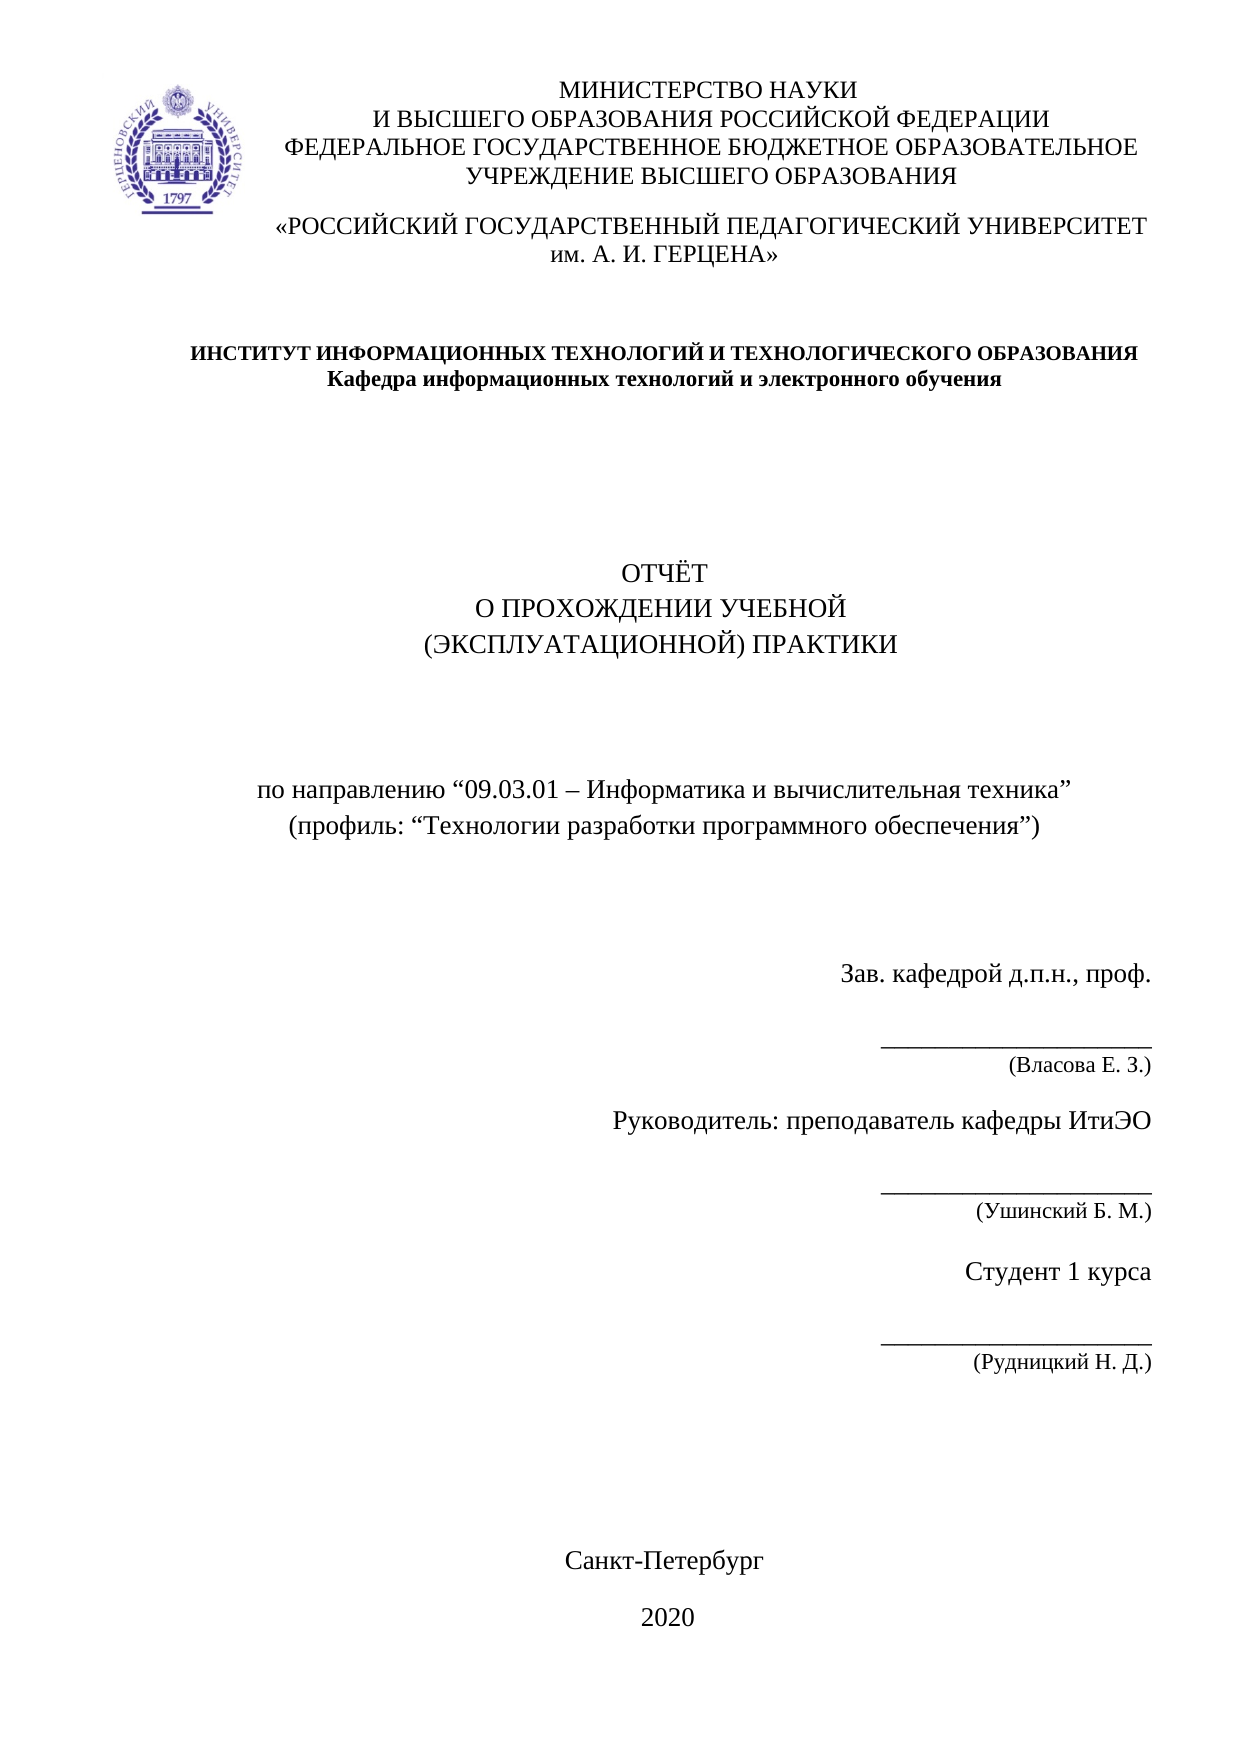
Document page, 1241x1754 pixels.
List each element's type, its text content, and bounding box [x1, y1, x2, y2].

text 2020 [177, 1601, 1152, 1632]
text ____________________ [177, 1317, 1152, 1348]
text ____________________ [177, 1166, 1152, 1197]
text (Рудницкий Н. Д.) [177, 1348, 1152, 1374]
text Санкт-Петербург [177, 1544, 1152, 1575]
text (Ушинский Б. М.) [177, 1197, 1152, 1223]
text Руководитель: преподаватель кафедры ИтиЭО [177, 1104, 1152, 1135]
text МИНИСТЕРСТВО НАУКИ И ВЫСШЕГО ОБРАЗОВАНИЯ РОССИЙСКОЙ ФЕДЕРАЦИИ [253, 75, 1152, 132]
list Кафедра информационных технологий и электронного обучения [177, 365, 1152, 392]
text ____________________ [177, 1020, 1152, 1051]
text «РОССИЙСКИЙ ГОСУДАРСТВЕННЫЙ ПЕДАГОГИЧЕСКИЙ УНИВЕРСИТЕТ им. А. И. ГЕРЦЕНА» [177, 211, 1152, 268]
text ОТЧЁТ О ПРОХОЖДЕНИИ УЧЕБНОЙ (ЭКСПЛУАТАЦИОННОЙ) ПРАКТИКИ [177, 557, 1152, 691]
text Студент 1 курса [177, 1255, 1152, 1286]
text ИНСТИТУТ ИНФОРМАЦИОННЫХ ТЕХНОЛОГИЙ И ТЕХНОЛОГИЧЕСКОГО ОБРАЗОВАНИЯ [177, 341, 1152, 365]
text ФЕДЕРАЛЬНОЕ ГОСУДАРСТВЕННОЕ БЮДЖЕТНОЕ ОБРАЗОВАТЕЛЬНОЕ УЧРЕЖДЕНИЕ ВЫСШЕГО ОБРАЗОВАНИЯ [253, 132, 1152, 190]
text (Власова Е. З.) [177, 1051, 1152, 1077]
text Зав. кафедрой д.п.н., проф. [177, 958, 1152, 989]
text по направлению “09.03.01 – Информатика и вычислительная техника” [177, 773, 1152, 804]
text (профиль: “Технологии разработки программного обеспечения”) [177, 809, 1152, 840]
picture [102, 73, 253, 225]
